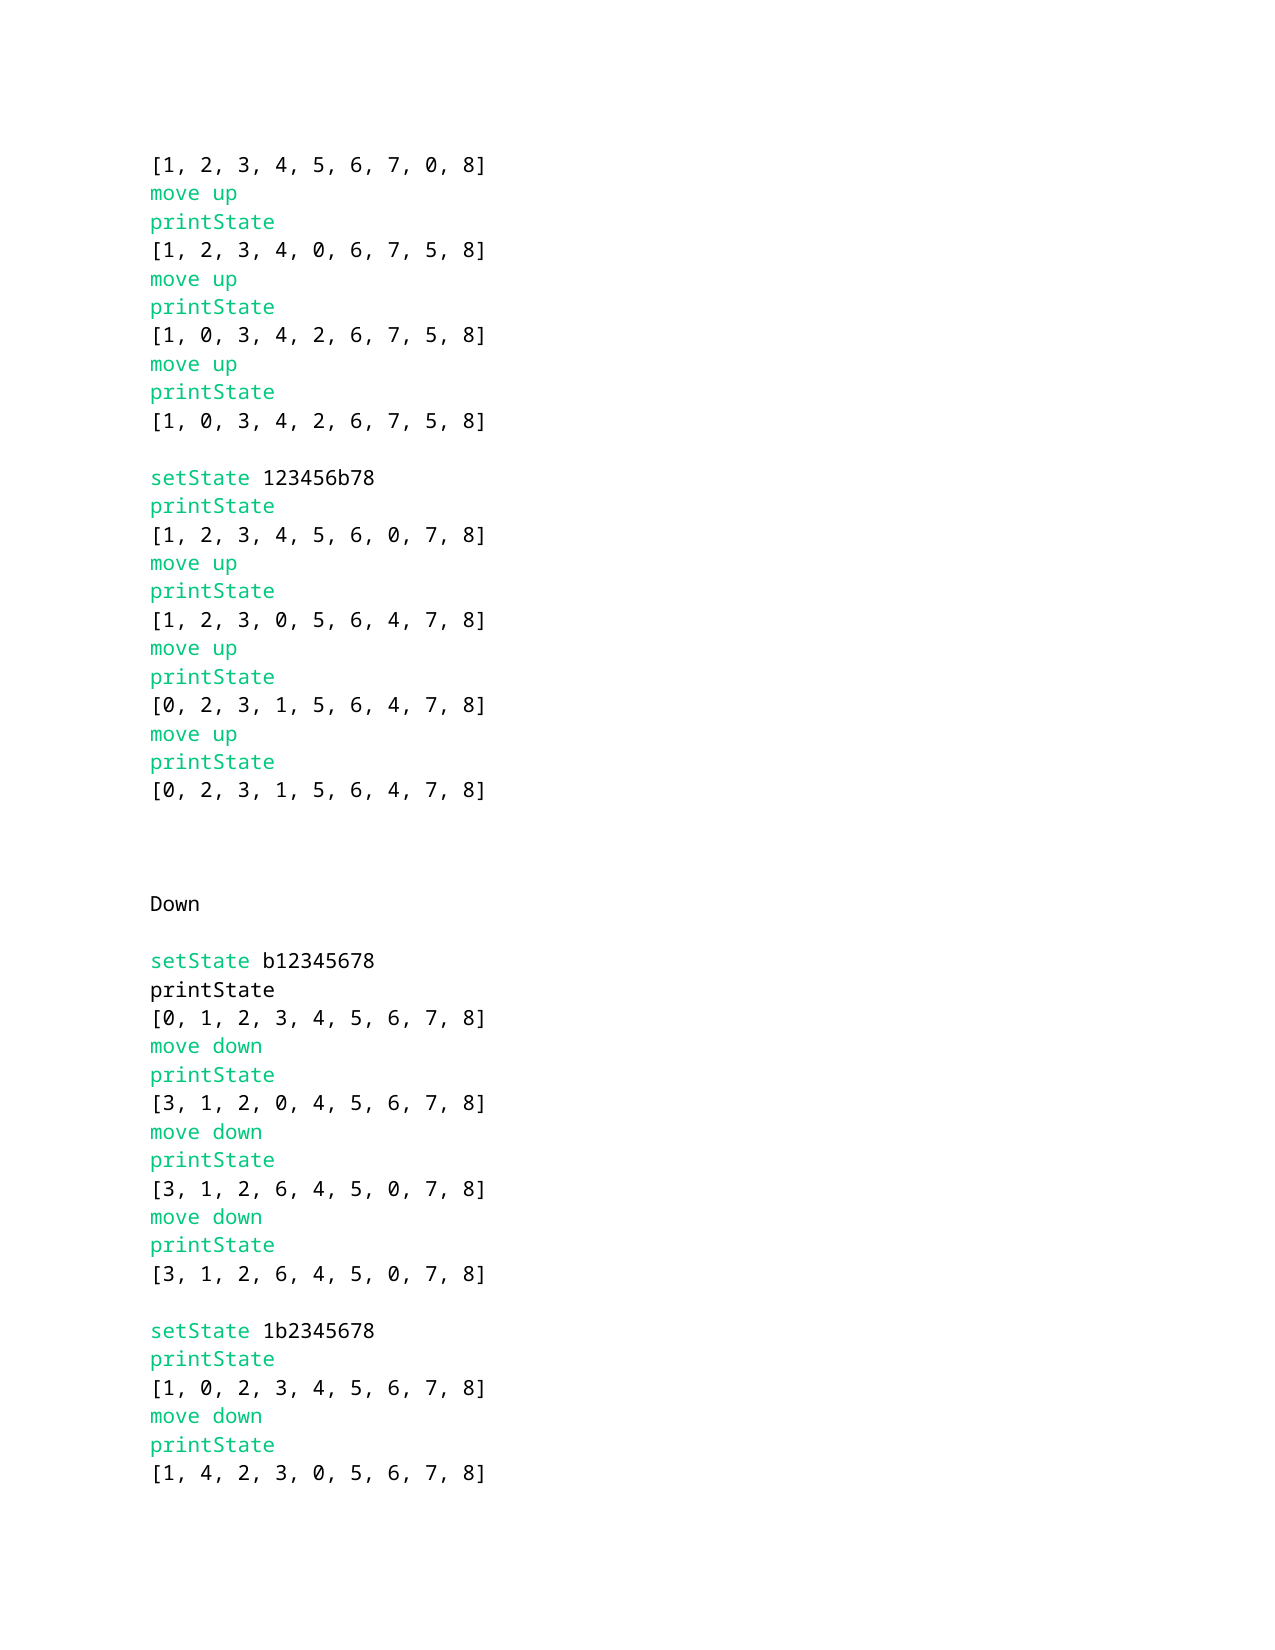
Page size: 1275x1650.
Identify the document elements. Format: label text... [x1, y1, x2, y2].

text printState [150, 1344, 1125, 1373]
text printState [150, 1231, 1125, 1259]
text move up [150, 264, 1125, 292]
text printState [150, 577, 1125, 605]
text setState 123456b78 [150, 463, 1125, 491]
text printState [150, 1430, 1125, 1458]
text move down [150, 1117, 1125, 1145]
text [1, 0, 3, 4, 2, 6, 7, 5, 8] [150, 321, 1125, 349]
text move up [150, 548, 1125, 577]
text printState [150, 1060, 1125, 1088]
text Down [150, 889, 1125, 918]
text [0, 2, 3, 1, 5, 6, 4, 7, 8] [150, 690, 1125, 719]
text [1, 2, 3, 4, 5, 6, 0, 7, 8] [150, 520, 1125, 548]
text [1, 2, 3, 4, 0, 6, 7, 5, 8] [150, 235, 1125, 264]
text setState 1b2345678 [150, 1316, 1125, 1344]
text move up [150, 349, 1125, 377]
text printState [150, 377, 1125, 406]
text [3, 1, 2, 6, 4, 5, 0, 7, 8] [150, 1259, 1125, 1287]
text [0, 2, 3, 1, 5, 6, 4, 7, 8] [150, 776, 1125, 804]
text [3, 1, 2, 6, 4, 5, 0, 7, 8] [150, 1174, 1125, 1202]
text move down [150, 1401, 1125, 1430]
text move down [150, 1202, 1125, 1231]
text printState [150, 662, 1125, 690]
text move up [150, 719, 1125, 747]
text move down [150, 1032, 1125, 1060]
text printState [150, 207, 1125, 235]
text [1, 2, 3, 0, 5, 6, 4, 7, 8] [150, 605, 1125, 633]
text printState [150, 747, 1125, 776]
text printState [150, 491, 1125, 520]
text [3, 1, 2, 0, 4, 5, 6, 7, 8] [150, 1088, 1125, 1117]
text setState b12345678 [150, 946, 1125, 975]
text printState [150, 1145, 1125, 1174]
text move up [150, 633, 1125, 662]
text [1, 0, 2, 3, 4, 5, 6, 7, 8] [150, 1373, 1125, 1401]
text printState [150, 292, 1125, 321]
text [0, 1, 2, 3, 4, 5, 6, 7, 8] [150, 1003, 1125, 1032]
text [1, 4, 2, 3, 0, 5, 6, 7, 8] [150, 1458, 1125, 1487]
text [1, 2, 3, 4, 5, 6, 7, 0, 8] [150, 150, 1125, 178]
text printState [150, 975, 1125, 1003]
text [1, 0, 3, 4, 2, 6, 7, 5, 8] [150, 406, 1125, 434]
text move up [150, 178, 1125, 207]
